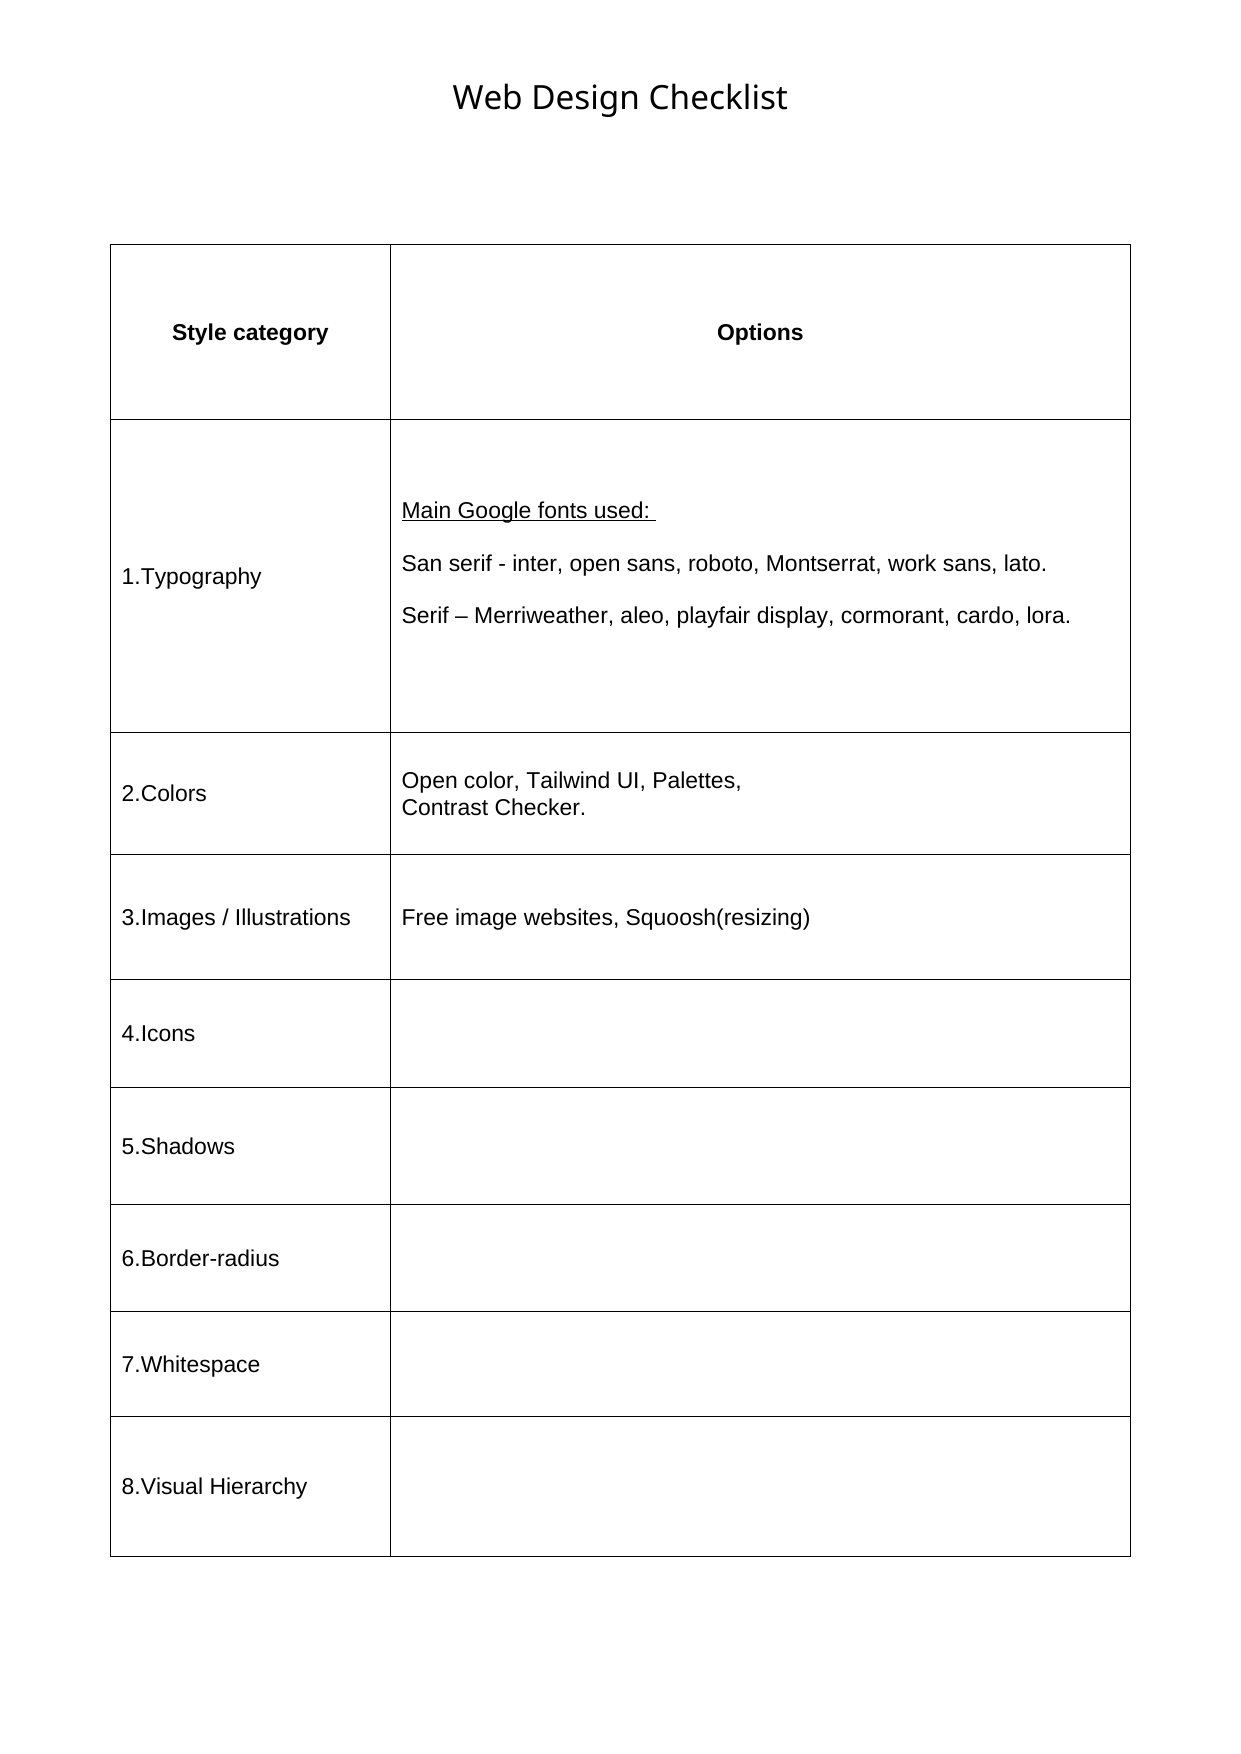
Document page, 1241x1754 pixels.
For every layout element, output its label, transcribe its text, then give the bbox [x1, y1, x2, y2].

table_cell Open color, Tailwind UI, Palettes, Contrast Checker. [391, 733, 1130, 854]
table_cell [391, 1205, 1130, 1311]
table_cell 3.Images / Illustrations [111, 855, 390, 979]
table_cell 1.Typography [111, 420, 390, 732]
table_cell [391, 1088, 1130, 1204]
table_cell Free image websites, Squoosh(resizing) [391, 855, 1130, 979]
table_cell 8.Visual Hierarchy [111, 1417, 390, 1556]
table_cell 7.Whitespace [111, 1312, 390, 1416]
table_cell 6.Border-radius [111, 1205, 390, 1311]
table_cell Main Google fonts used: San serif - inter, open sans, roboto, Montserrat, work sans, lato. Serif – Merriweather, aleo, playfair display, cormorant, cardo, lora. [391, 420, 1130, 732]
table_cell [391, 1312, 1130, 1416]
table_cell 2.Colors [111, 733, 390, 854]
table_cell [391, 1417, 1130, 1556]
table_header Style category [111, 245, 390, 419]
table_cell [391, 980, 1130, 1087]
table_header Options [391, 245, 1130, 419]
table_cell 4.Icons [111, 980, 390, 1087]
table_cell 5.Shadows [111, 1088, 390, 1204]
